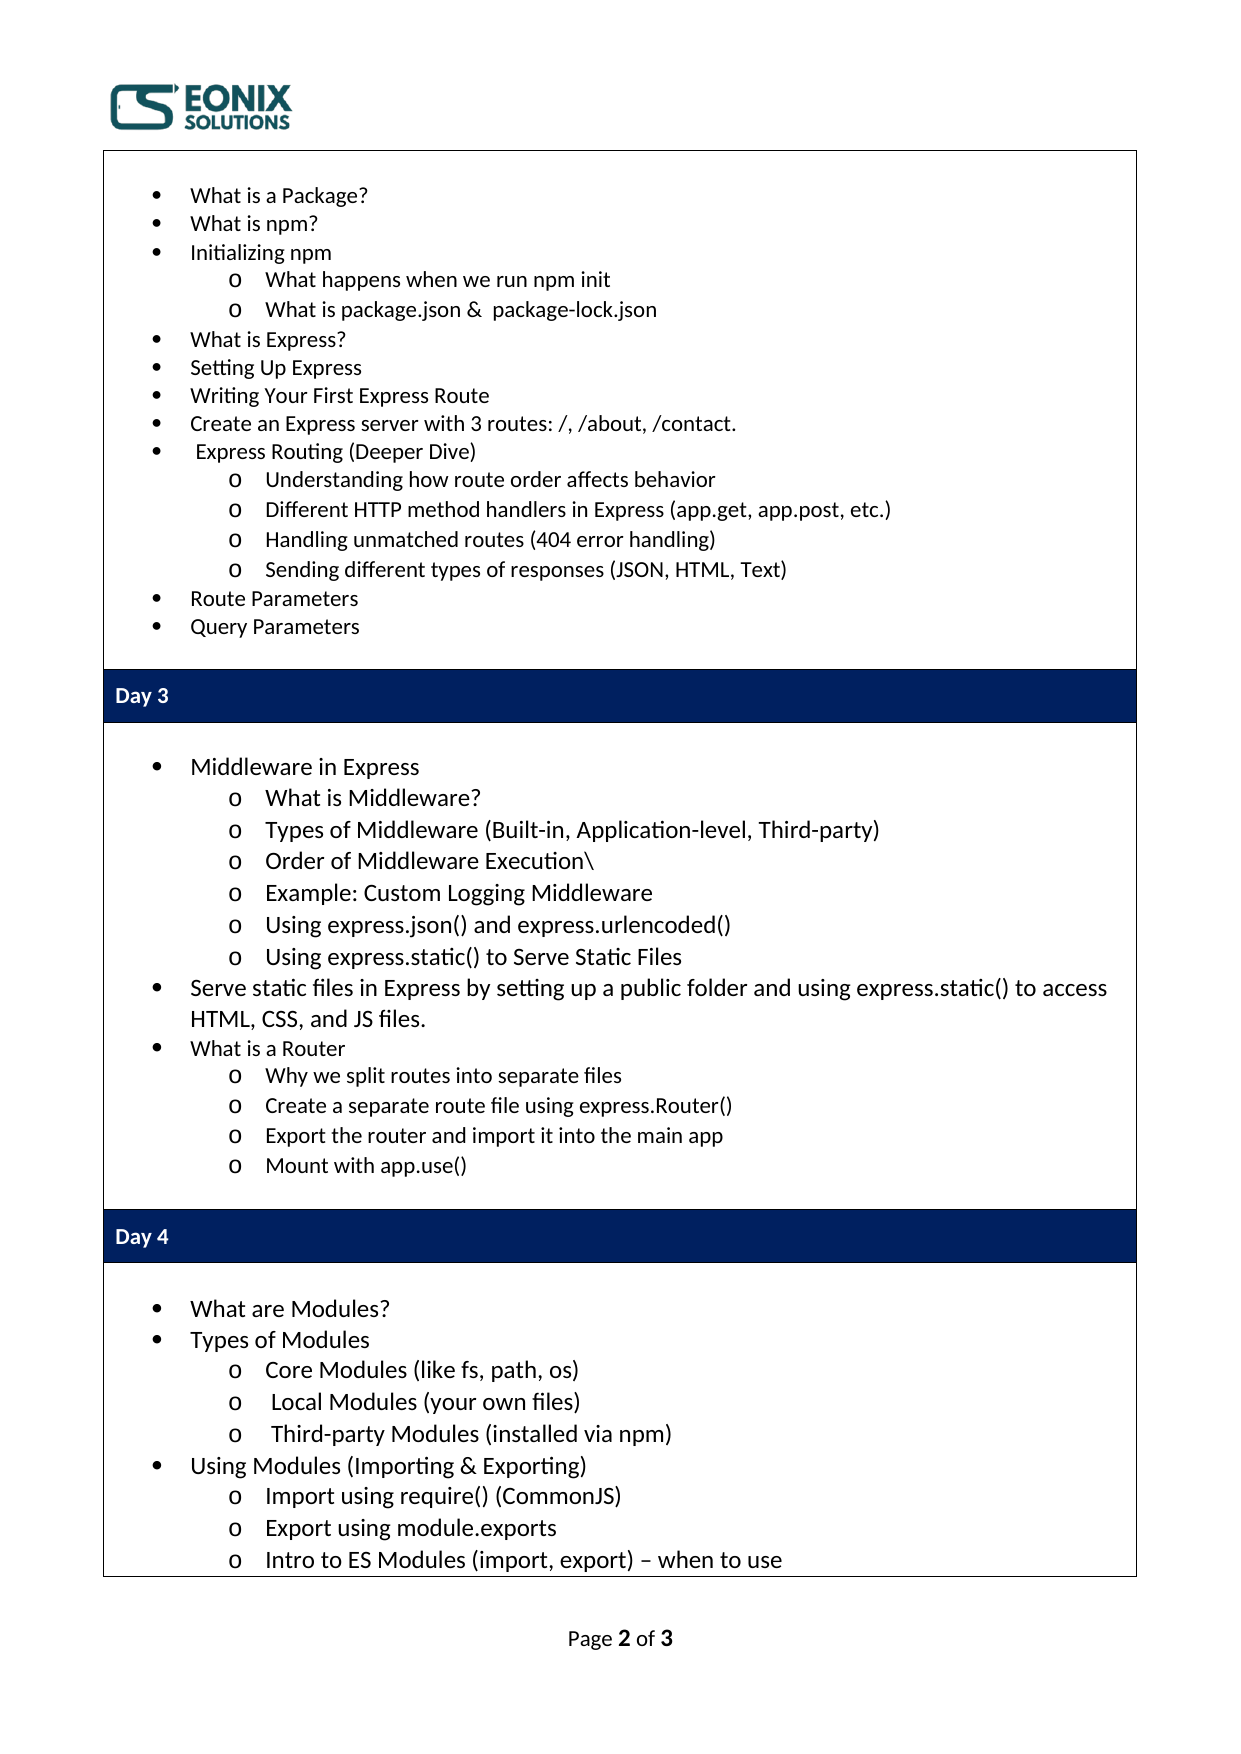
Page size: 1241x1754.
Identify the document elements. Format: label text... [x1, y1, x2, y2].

table_cell Day 3 [104, 670, 1136, 722]
table_cell What is a Package? What is npm? Initializing npm What happens when we run npm init What is package.json & package-lock.json What is Express? Setting Up Express Writing Your First Express Route Create an Express server with 3 routes: /, /about, /contact. Express Routing (Deeper Dive) Understanding how route order affects behavior Different HTTP method handlers in Express (app.get, app.post, etc.) Handling unmatched routes (404 error handling) Sending different types of responses (JSON, HTML, Text) Route Parameters Query Parameters [104, 151, 1136, 668]
picture [103, 73, 299, 135]
table_cell Day 4 [104, 1210, 1136, 1262]
table_cell Middleware in Express What is Middleware? Types of Middleware (Built-in, Application-level, Third-party) Order of Middleware Execution\ Example: Custom Logging Middleware Using express.json() and express.urlencoded() Using express.static() to Serve Static Files Serve static files in Express by setting up a public folder and using express.static() to access HTML, CSS, and JS files. What is a Router Why we split routes into separate files Create a separate route file using express.Router() Export the router and import it into the main app Mount with app.use() [104, 723, 1136, 1209]
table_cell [104, 1263, 1136, 1576]
